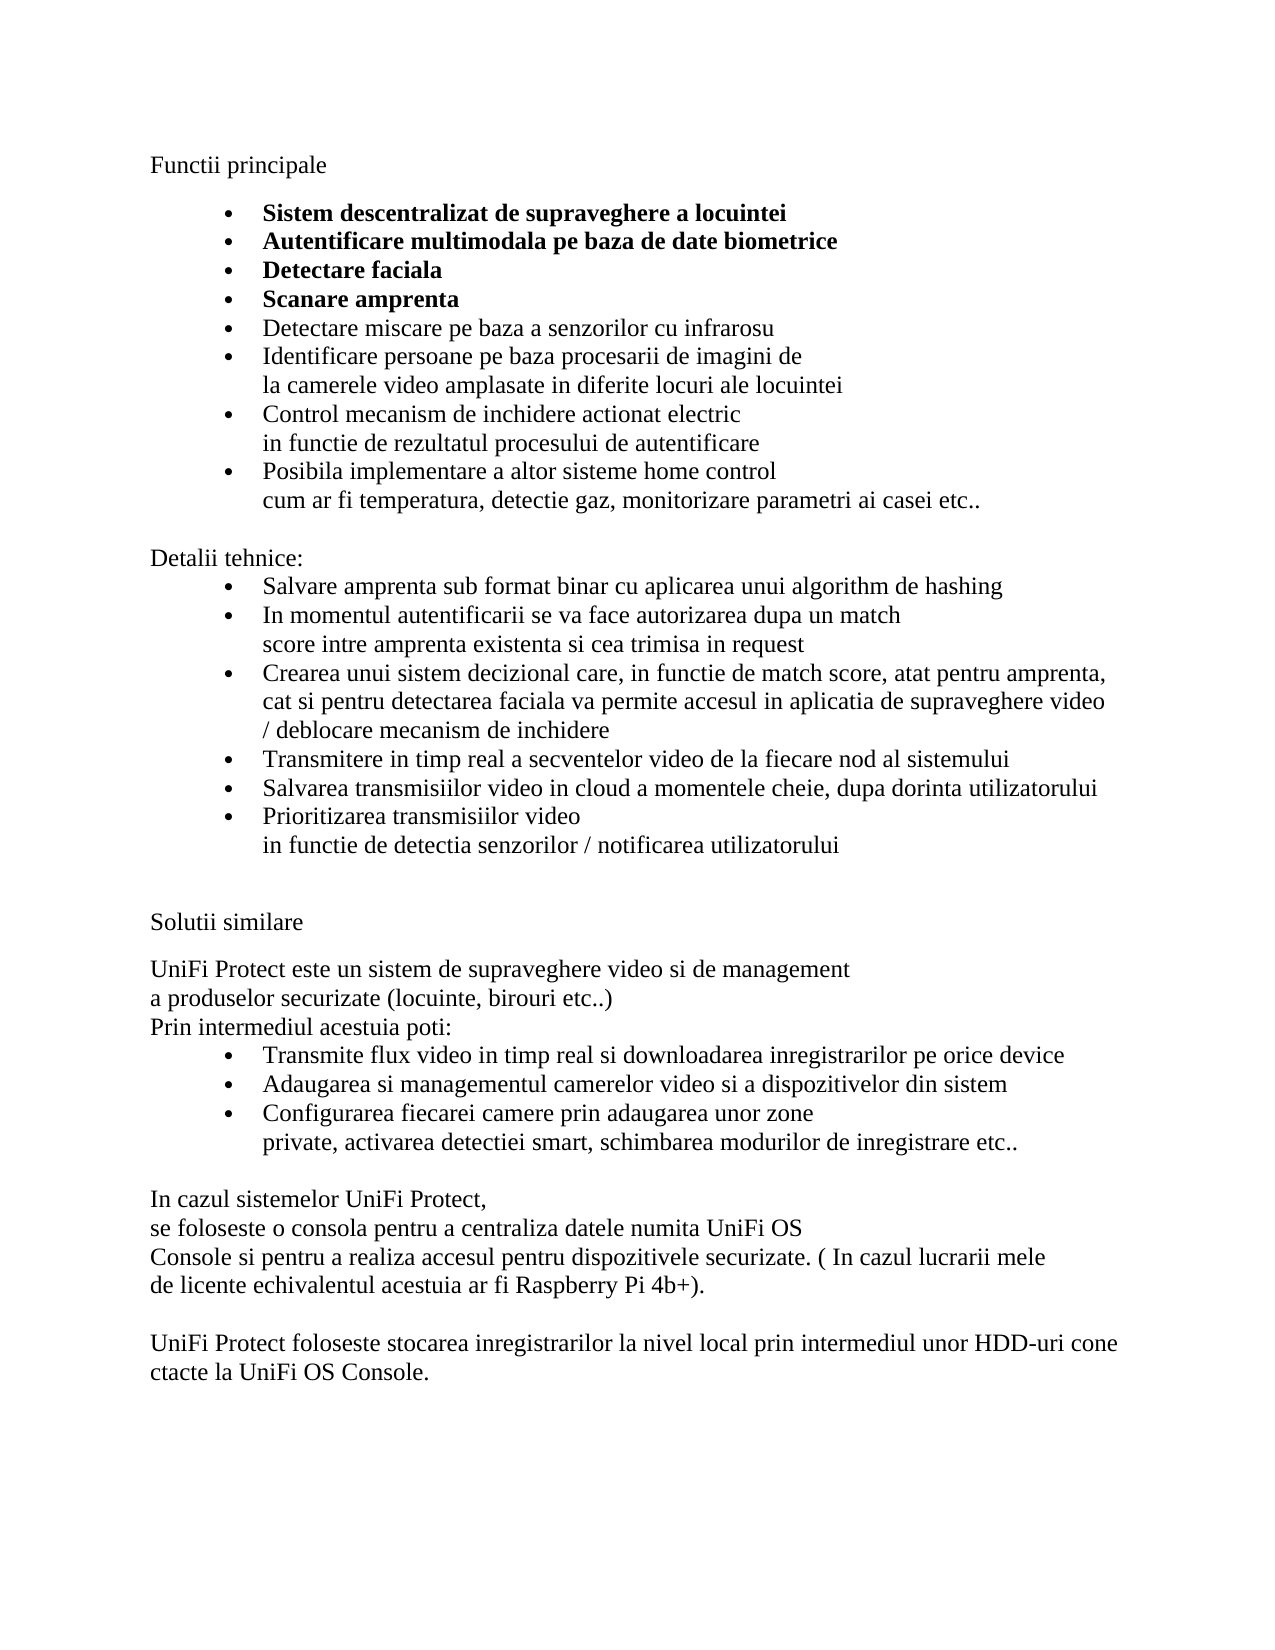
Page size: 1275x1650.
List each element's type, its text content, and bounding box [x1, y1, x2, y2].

list Identificare persoane pe baza procesarii de imagini de la camerele video amplasate in diferite locuri ale locuintei [225, 341, 1125, 399]
text Solutii similare [150, 907, 1125, 935]
list Configurarea fiecarei camere prin adaugarea unor zone private, activarea detectiei smart, schimbarea modurilor de inregistrare etc.. [225, 1098, 1125, 1156]
list Control mecanism de inchidere actionat electric in functie de rezultatul procesului de autentificare [225, 399, 1125, 456]
text UniFi Protect este un sistem de supraveghere video si de management a produselor securizate (locuinte, birouri etc..) [150, 954, 1125, 1012]
text In cazul sistemelor UniFi Protect, se foloseste o consola pentru a centraliza datele numita UniFi OS Console si pentru a realiza accesul pentru dispozitivele securizate. ( In cazul lucrarii mele de licente echivalentul acestuia ar fi Raspberry Pi 4b+). [150, 1184, 1125, 1299]
list Prioritizarea transmisiilor video in functie de detectia senzorilor / notificarea utilizatorului [225, 801, 1125, 859]
list Salvare amprenta sub format binar cu aplicarea unui algorithm de hashing [225, 571, 1125, 600]
list Posibila implementare a altor sisteme home control cum ar fi temperatura, detectie gaz, monitorizare parametri ai casei etc.. [225, 456, 1125, 514]
text Functii principale [150, 150, 1125, 179]
list Transmite flux video in timp real si downloadarea inregistrarilor pe orice device [225, 1041, 1125, 1069]
text UniFi Protect foloseste stocarea inregistrarilor la nivel local prin intermediul unor HDD-uri conectacte la UniFi OS Console. [150, 1328, 1125, 1386]
list Transmitere in timp real a secventelor video de la fiecare nod al sistemului [225, 744, 1125, 773]
list Scanare amprenta [225, 284, 1125, 313]
text Prin intermediul acestuia poti: [150, 1012, 1125, 1041]
list Salvarea transmisiilor video in cloud a momentele cheie, dupa dorinta utilizatorului [225, 773, 1125, 801]
text Detalii tehnice: [150, 543, 1125, 571]
list Adaugarea si managementul camerelor video si a dispozitivelor din sistem [225, 1069, 1125, 1098]
list Crearea unui sistem decizional care, in functie de match score, atat pentru amprenta, cat si pentru detectarea faciala va permite accesul in aplicatia de supraveghere video / deblocare mecanism de inchidere [225, 658, 1125, 744]
list Detectare miscare pe baza a senzorilor cu infrarosu [225, 313, 1125, 341]
list Detectare faciala [225, 255, 1125, 284]
list Sistem descentralizat de supraveghere a locuintei [225, 198, 1125, 226]
list Autentificare multimodala pe baza de date biometrice [225, 226, 1125, 255]
list In momentul autentificarii se va face autorizarea dupa un match score intre amprenta existenta si cea trimisa in request [225, 600, 1125, 658]
